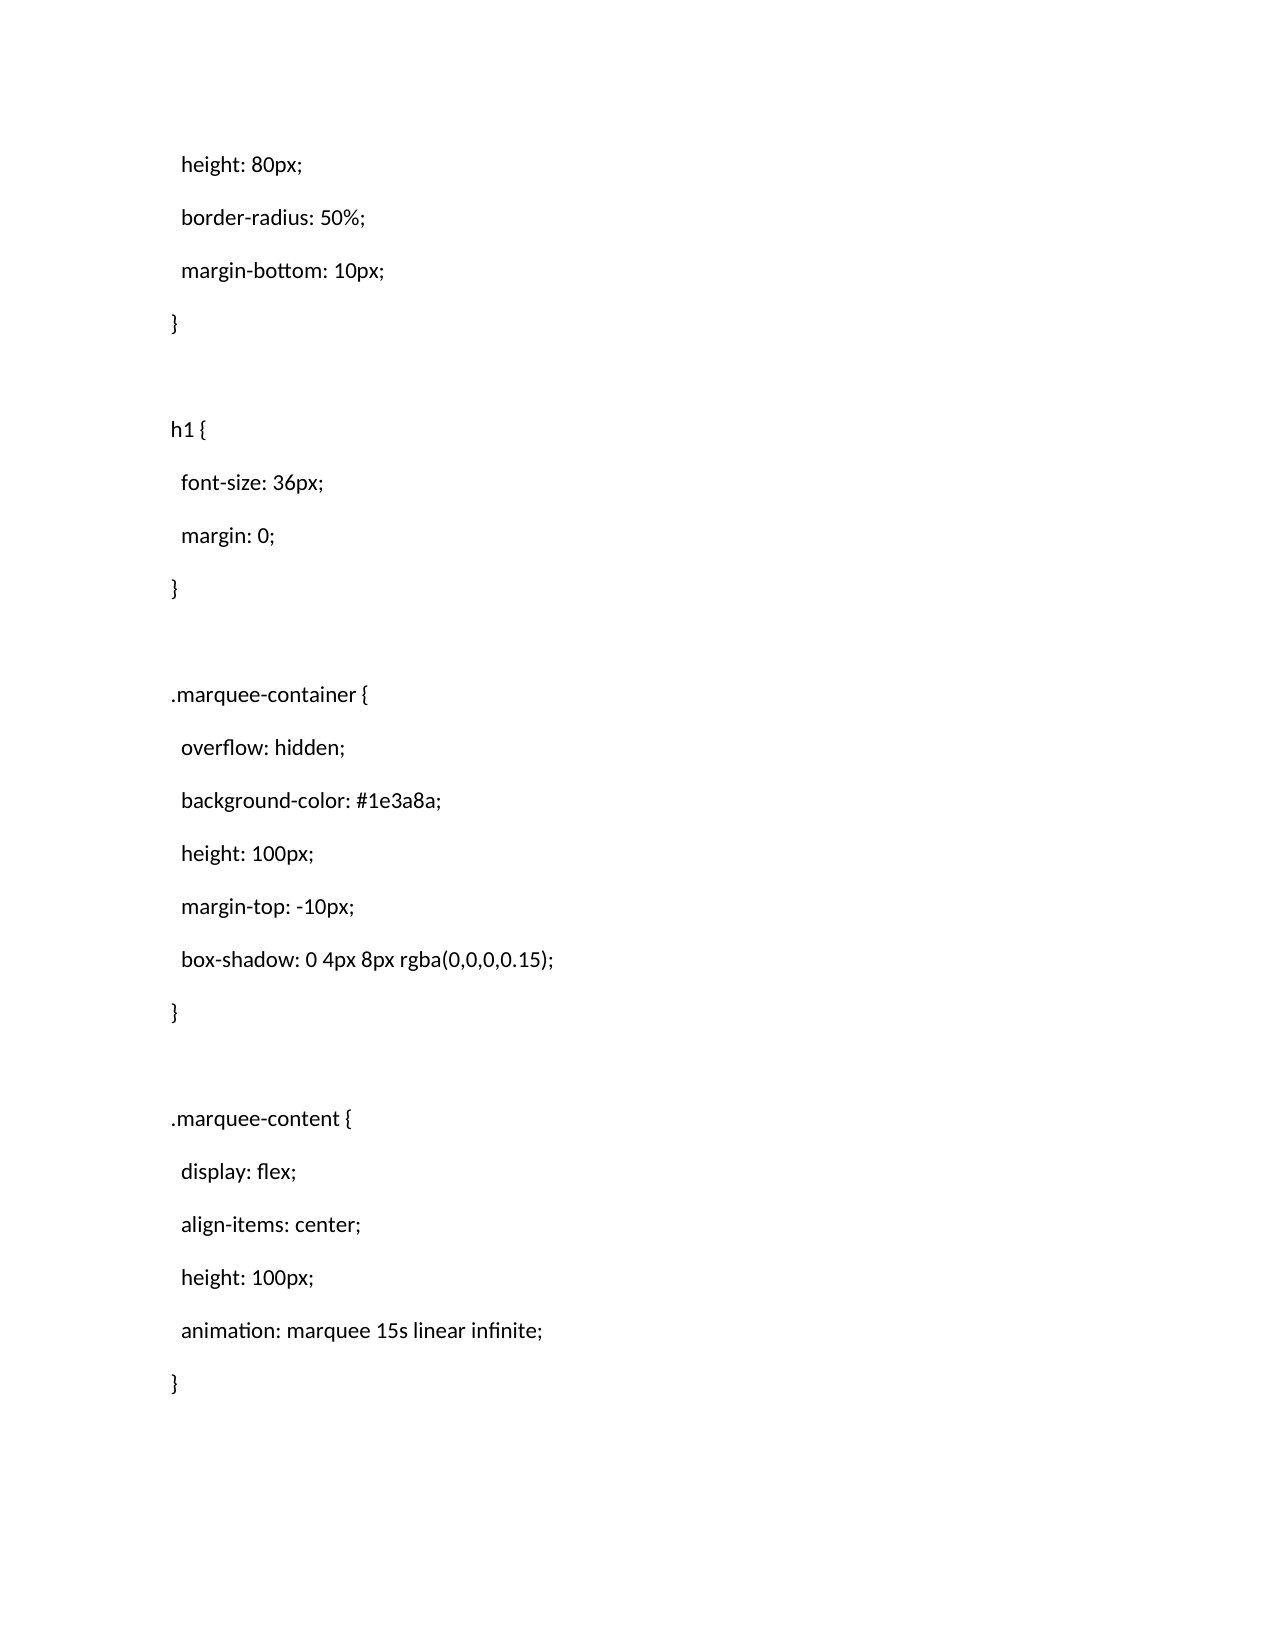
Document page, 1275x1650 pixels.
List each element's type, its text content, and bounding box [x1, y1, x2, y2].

text } [150, 998, 1125, 1026]
text } [150, 309, 1125, 337]
text margin-top: -10px; [150, 892, 1125, 920]
text align-items: center; [150, 1210, 1125, 1238]
text height: 100px; [150, 1263, 1125, 1291]
text display: flex; [150, 1157, 1125, 1185]
text font-size: 36px; [150, 468, 1125, 496]
text } [150, 1369, 1125, 1397]
text background-color: #1e3a8a; [150, 786, 1125, 814]
text height: 100px; [150, 839, 1125, 867]
text overflow: hidden; [150, 733, 1125, 761]
text animation: marquee 15s linear infinite; [150, 1316, 1125, 1344]
text } [150, 574, 1125, 602]
text margin: 0; [150, 521, 1125, 549]
text box-shadow: 0 4px 8px rgba(0,0,0,0.15); [150, 945, 1125, 973]
text height: 80px; [150, 150, 1125, 178]
text border-radius: 50%; [150, 203, 1125, 231]
text h1 { [150, 415, 1125, 443]
text .marquee-container { [150, 680, 1125, 708]
text margin-bottom: 10px; [150, 256, 1125, 284]
text .marquee-content { [150, 1104, 1125, 1132]
